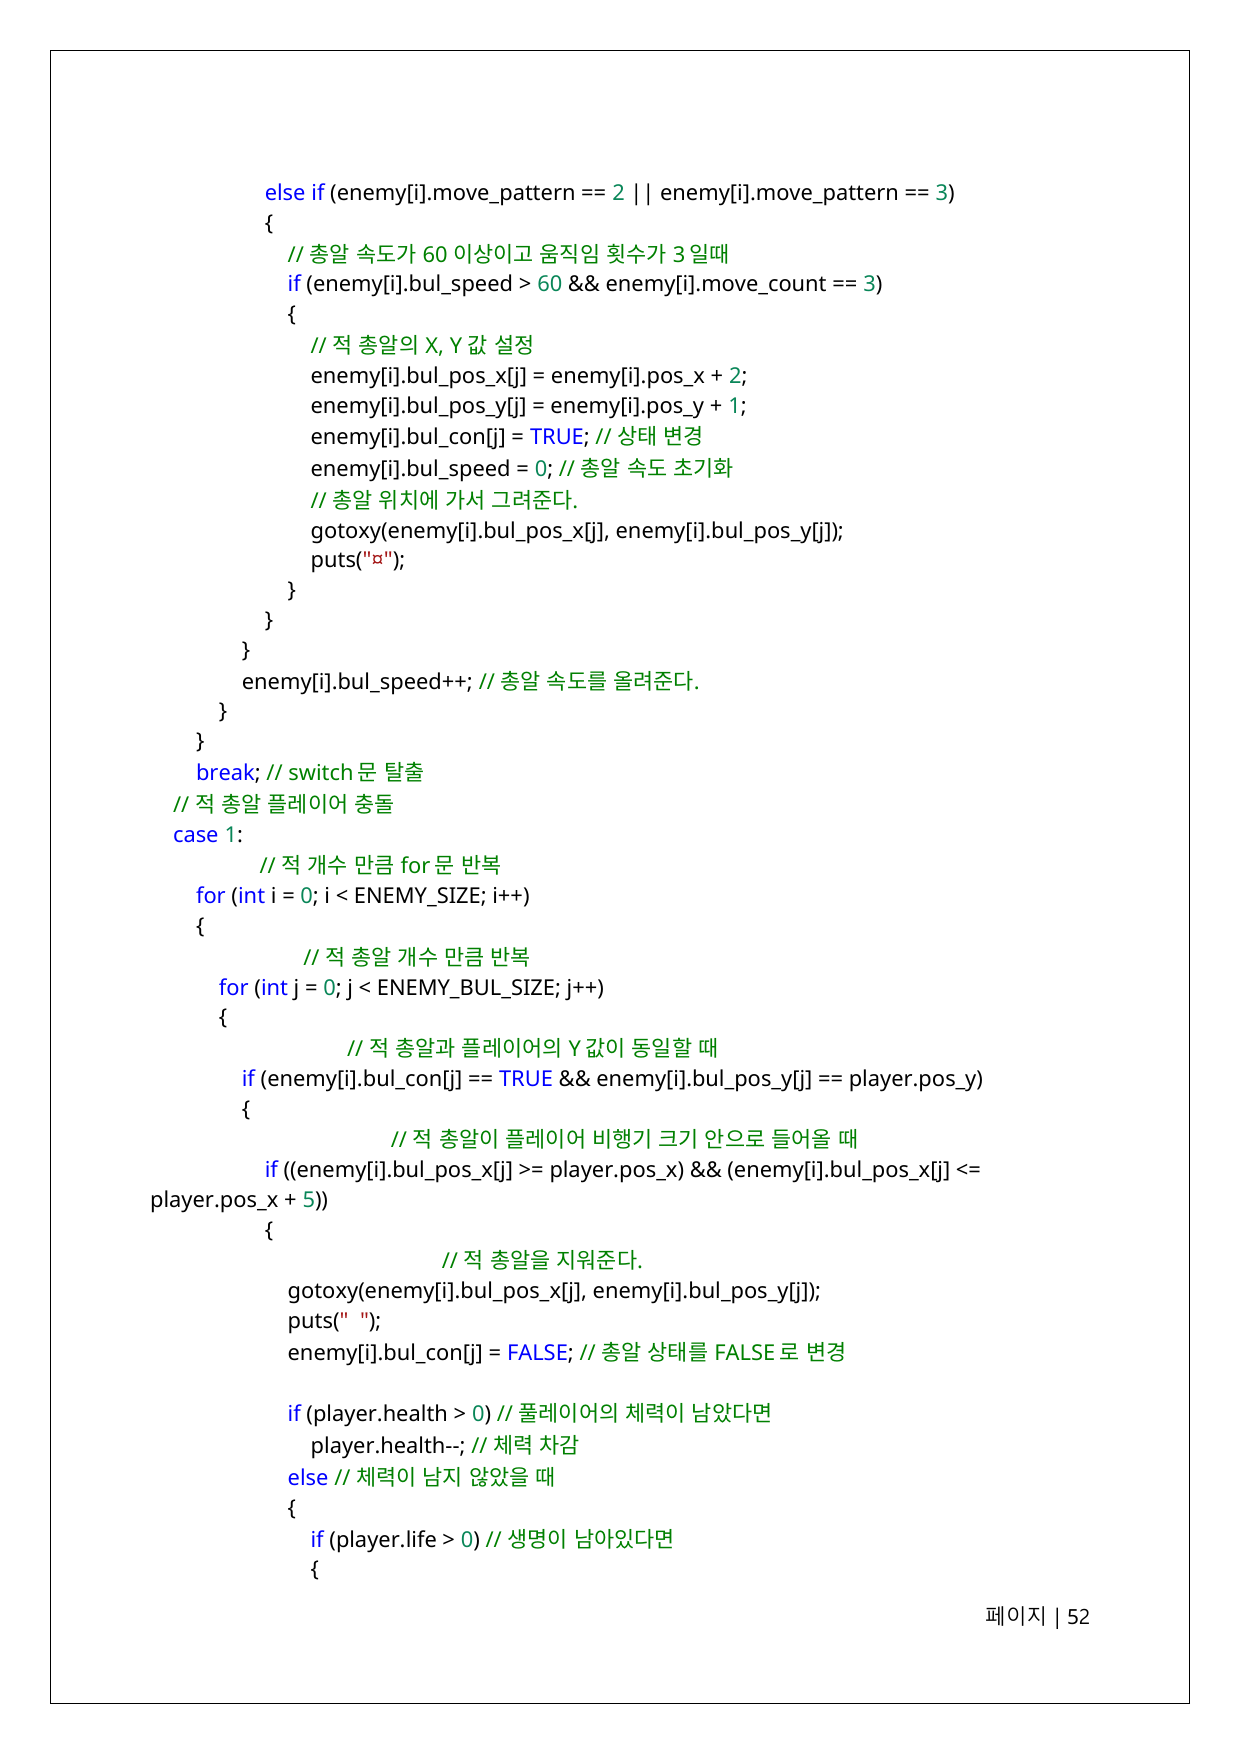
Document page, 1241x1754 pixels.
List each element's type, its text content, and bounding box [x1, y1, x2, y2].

text enemy[i].bul_speed++; // 총알 속도를 올려준다. [150, 664, 1090, 695]
text // 총알 위치에 가서 그려준다. [150, 483, 1090, 515]
text enemy[i].bul_pos_y[j] = enemy[i].pos_y + 1; [150, 389, 1090, 419]
text if (enemy[i].bul_con[j] == TRUE && enemy[i].bul_pos_y[j] == player.pos_y) [150, 1063, 1090, 1093]
text // 적 총알을 지워준다. [150, 1243, 1090, 1275]
text // 적 개수 만큼 for문 반복 [150, 848, 1090, 880]
text for (int i = 0; i < ENEMY_SIZE; i++) [150, 880, 1090, 910]
text { [150, 1001, 1090, 1031]
text break; // switch문 탈출 [150, 755, 1090, 787]
text puts(" "); [150, 1305, 1090, 1335]
text enemy[i].bul_con[j] = TRUE; // 상태 변경 [150, 419, 1090, 451]
text { [150, 1492, 1090, 1522]
text { [150, 1214, 1090, 1243]
text } [150, 725, 1090, 755]
text // 적 총알이 플레이어 비행기 크기 안으로 들어올 때 [150, 1122, 1090, 1154]
text { [150, 910, 1090, 940]
text gotoxy(enemy[i].bul_pos_x[j], enemy[i].bul_pos_y[j]); [150, 515, 1090, 544]
text } [150, 695, 1090, 725]
text { [150, 1553, 1090, 1583]
text puts("¤"); [150, 544, 1090, 574]
text enemy[i].bul_con[j] = FALSE; // 총알 상태를 FALSE로 변경 [150, 1335, 1090, 1367]
text for (int j = 0; j < ENEMY_BUL_SIZE; j++) [150, 971, 1090, 1001]
text } [150, 574, 1090, 604]
text // 적 총알 개수 만큼 반복 [150, 940, 1090, 971]
text { [150, 207, 1090, 237]
text } [150, 604, 1090, 634]
text // 총알 속도가 60 이상이고 움직임 횟수가 3일때 [150, 237, 1090, 268]
text { [150, 298, 1090, 328]
text } [150, 634, 1090, 664]
text if (player.life > 0) // 생명이 남아있다면 [150, 1522, 1090, 1553]
text if (player.health > 0) // 풀레이어의 체력이 남았다면 [150, 1396, 1090, 1428]
text if (enemy[i].bul_speed > 60 && enemy[i].move_count == 3) [150, 268, 1090, 298]
text // 적 총알의 X, Y 값 설정 [150, 328, 1090, 360]
text case 1: [150, 818, 1090, 848]
text // 적 총알과 플레이어의 Y값이 동일할 때 [150, 1031, 1090, 1063]
text // 적 총알 플레이어 충돌 [150, 787, 1090, 818]
text { [150, 1093, 1090, 1122]
text gotoxy(enemy[i].bul_pos_x[j], enemy[i].bul_pos_y[j]); [150, 1275, 1090, 1305]
text enemy[i].bul_speed = 0; // 총알 속도 초기화 [150, 451, 1090, 483]
text else if (enemy[i].move_pattern == 2 || enemy[i].move_pattern == 3) [150, 177, 1090, 207]
text if ((enemy[i].bul_pos_x[j] >= player.pos_x) && (enemy[i].bul_pos_x[j] <= player.pos_x + 5)) [150, 1154, 1090, 1214]
text enemy[i].bul_pos_x[j] = enemy[i].pos_x + 2; [150, 360, 1090, 389]
text player.health--; // 체력 차감 [150, 1428, 1090, 1460]
text else // 체력이 남지 않았을 때 [150, 1460, 1090, 1492]
